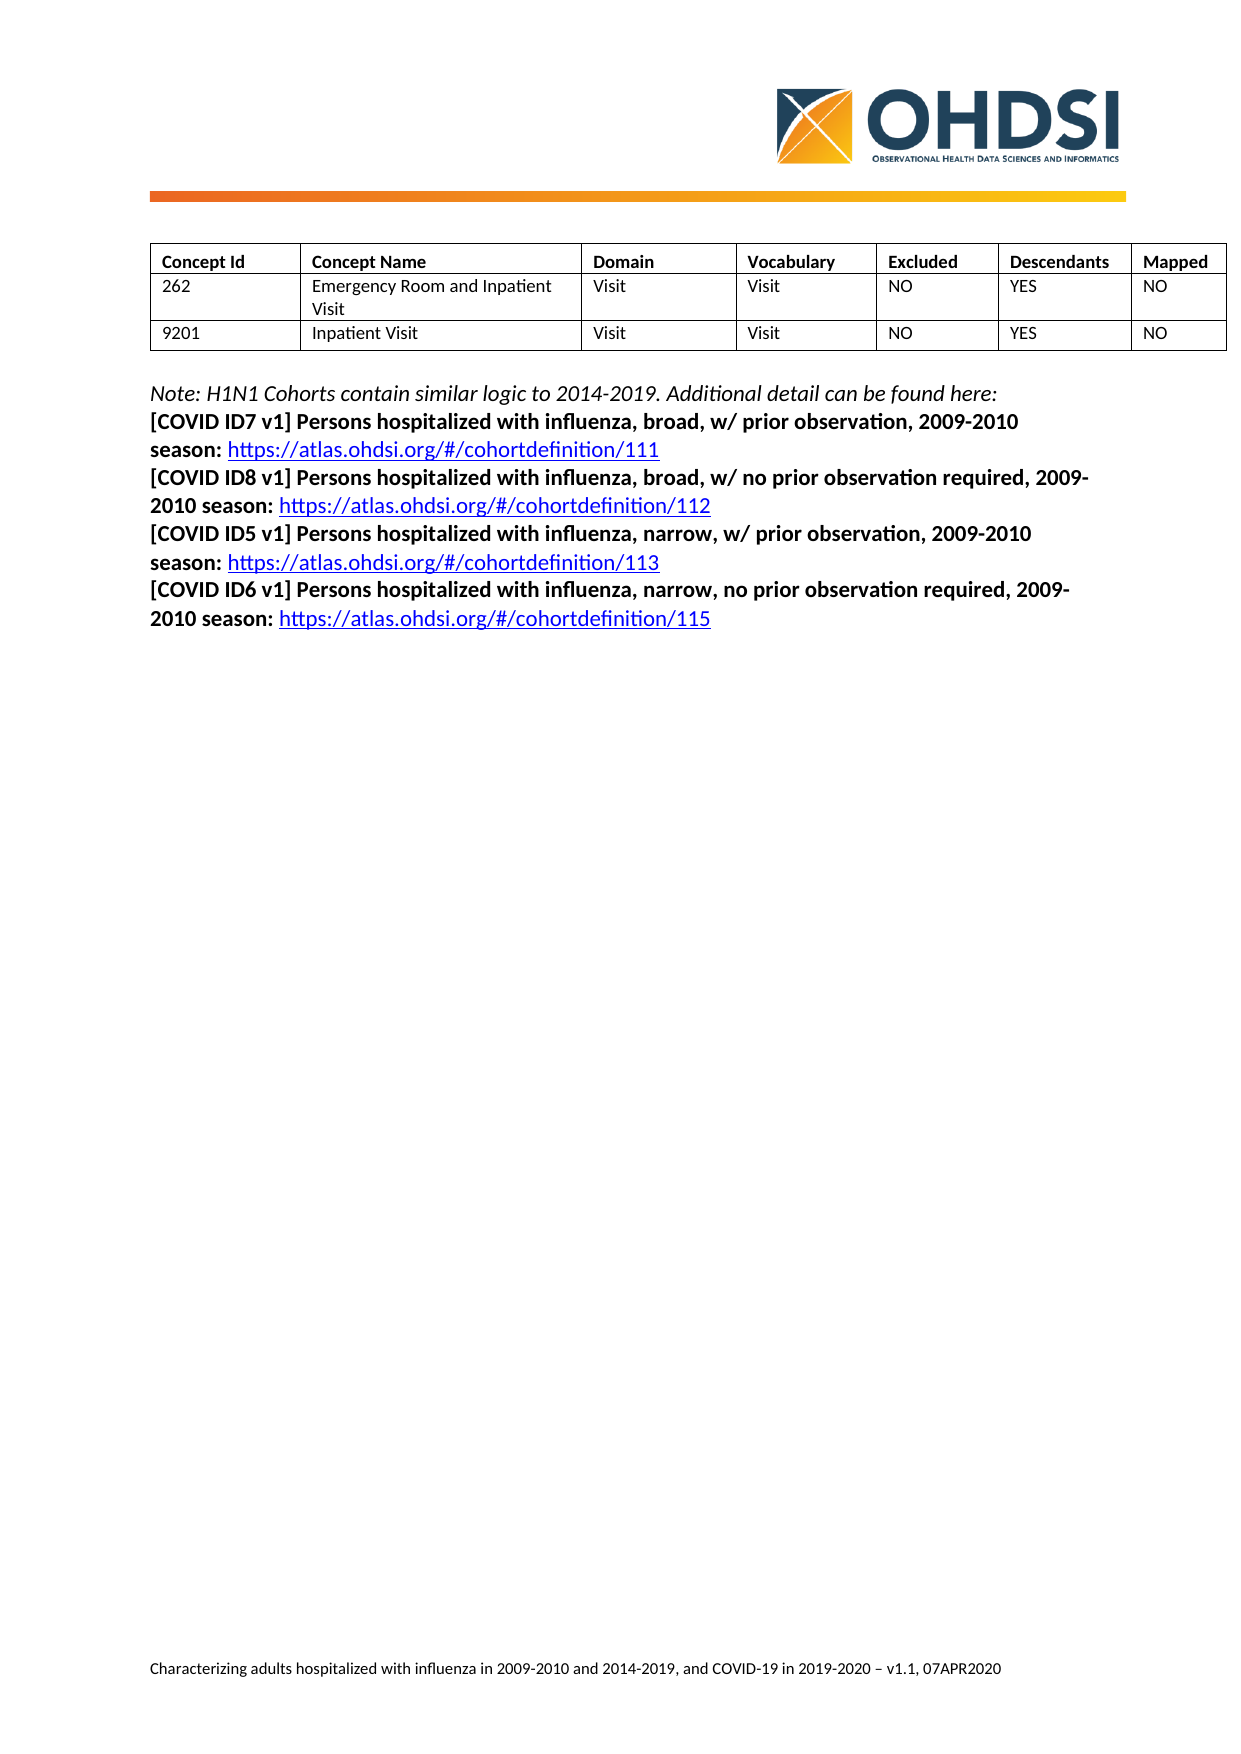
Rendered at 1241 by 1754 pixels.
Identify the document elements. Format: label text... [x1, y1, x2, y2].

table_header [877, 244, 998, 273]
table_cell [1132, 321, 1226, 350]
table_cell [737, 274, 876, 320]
text Note: H1N1 Cohorts contain similar logic to 2014-2019. Additional detail can be found here: [150, 379, 1090, 407]
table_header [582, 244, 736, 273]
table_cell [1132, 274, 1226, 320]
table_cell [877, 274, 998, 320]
picture [759, 75, 1136, 178]
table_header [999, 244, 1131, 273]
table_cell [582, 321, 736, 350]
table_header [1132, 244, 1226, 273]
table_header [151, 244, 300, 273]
text [COVID ID6 v1] Persons hospitalized with influenza, narrow, no prior observation required, 2009-2010 season: https://atlas.ohdsi.org/#/cohortdefinition/115 [150, 576, 1090, 632]
text [COVID ID8 v1] Persons hospitalized with influenza, broad, w/ no prior observation required, 2009-2010 season: https://atlas.ohdsi.org/#/cohortdefinition/112 [150, 463, 1090, 519]
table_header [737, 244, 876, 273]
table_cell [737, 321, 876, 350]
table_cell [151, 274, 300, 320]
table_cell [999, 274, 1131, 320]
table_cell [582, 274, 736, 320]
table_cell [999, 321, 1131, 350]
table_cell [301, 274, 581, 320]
text [COVID ID7 v1] Persons hospitalized with influenza, broad, w/ prior observation, 2009-2010 season: https://atlas.ohdsi.org/#/cohortdefinition/111 [150, 407, 1090, 463]
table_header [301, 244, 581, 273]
text [COVID ID5 v1] Persons hospitalized with influenza, narrow, w/ prior observation, 2009-2010 season: https://atlas.ohdsi.org/#/cohortdefinition/113 [150, 519, 1090, 576]
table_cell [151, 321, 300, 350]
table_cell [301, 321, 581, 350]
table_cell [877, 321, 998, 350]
